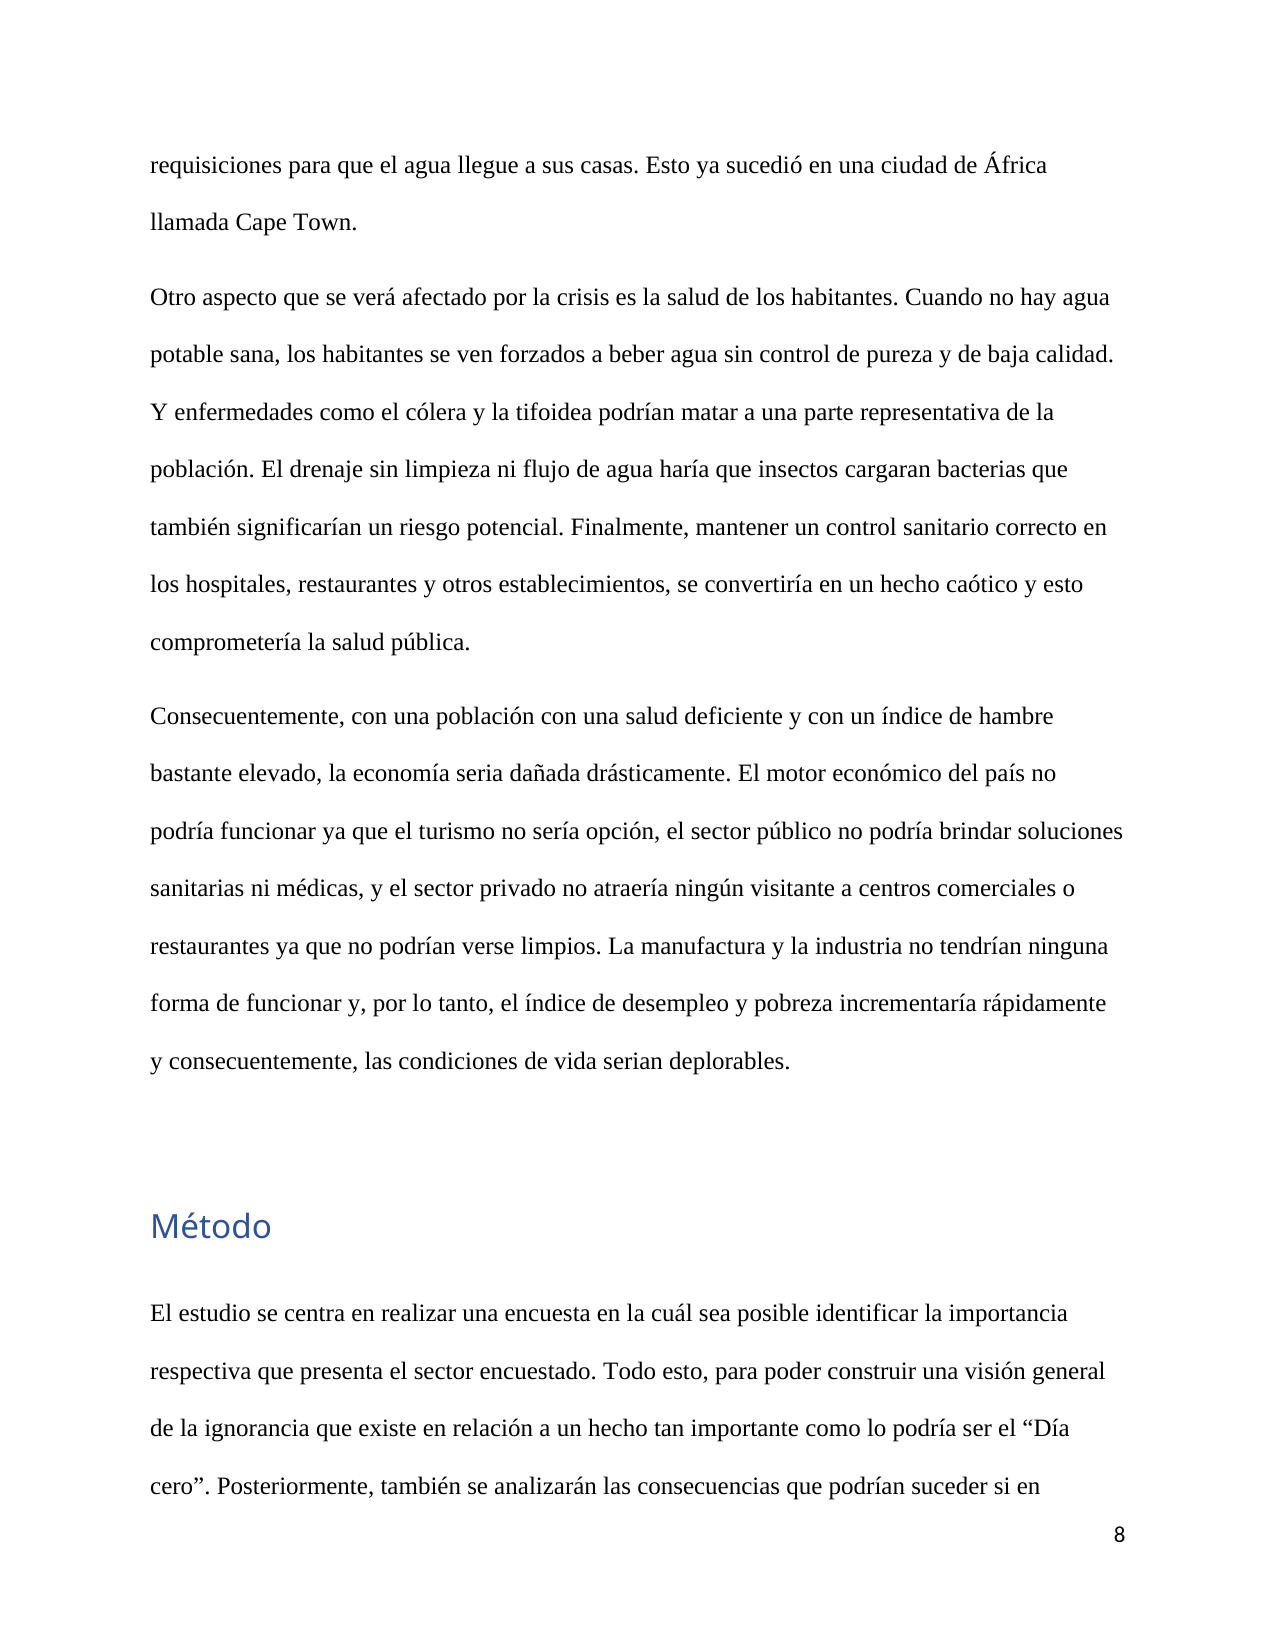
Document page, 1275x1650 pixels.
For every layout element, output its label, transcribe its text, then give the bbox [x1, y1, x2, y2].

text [150, 150, 1125, 236]
subtitle Método [150, 1202, 1125, 1248]
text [150, 1298, 1125, 1499]
text Consecuentemente, con una población con una salud deficiente y con un índice de hambre bastante elevado, la economía seria dañada drásticamente. El motor económico del país no podría funcionar ya que el turismo no sería opción, el sector público no podría brindar soluciones sanitarias ni médicas, y el sector privado no atraería ningún visitante a centros comerciales o restaurantes ya que no podrían verse limpios. La manufactura y la industria no tendrían ninguna forma de funcionar y, por lo tanto, el índice de desempleo y pobreza incrementaría rápidamente y consecuentemente, las condiciones de vida serian deplorables. [150, 701, 1125, 1074]
text Otro aspecto que se verá afectado por la crisis es la salud de los habitantes. Cuando no hay agua potable sana, los habitantes se ven forzados a beber agua sin control de pureza y de baja calidad. Y enfermedades como el cólera y la tifoidea podrían matar a una parte representativa de la población. El drenaje sin limpieza ni flujo de agua haría que insectos cargaran bacterias que también significarían un riesgo potencial. Finalmente, mantener un control sanitario correcto en los hospitales, restaurantes y otros establecimientos, se convertiría en un hecho caótico y esto comprometería la salud pública. [150, 282, 1125, 655]
